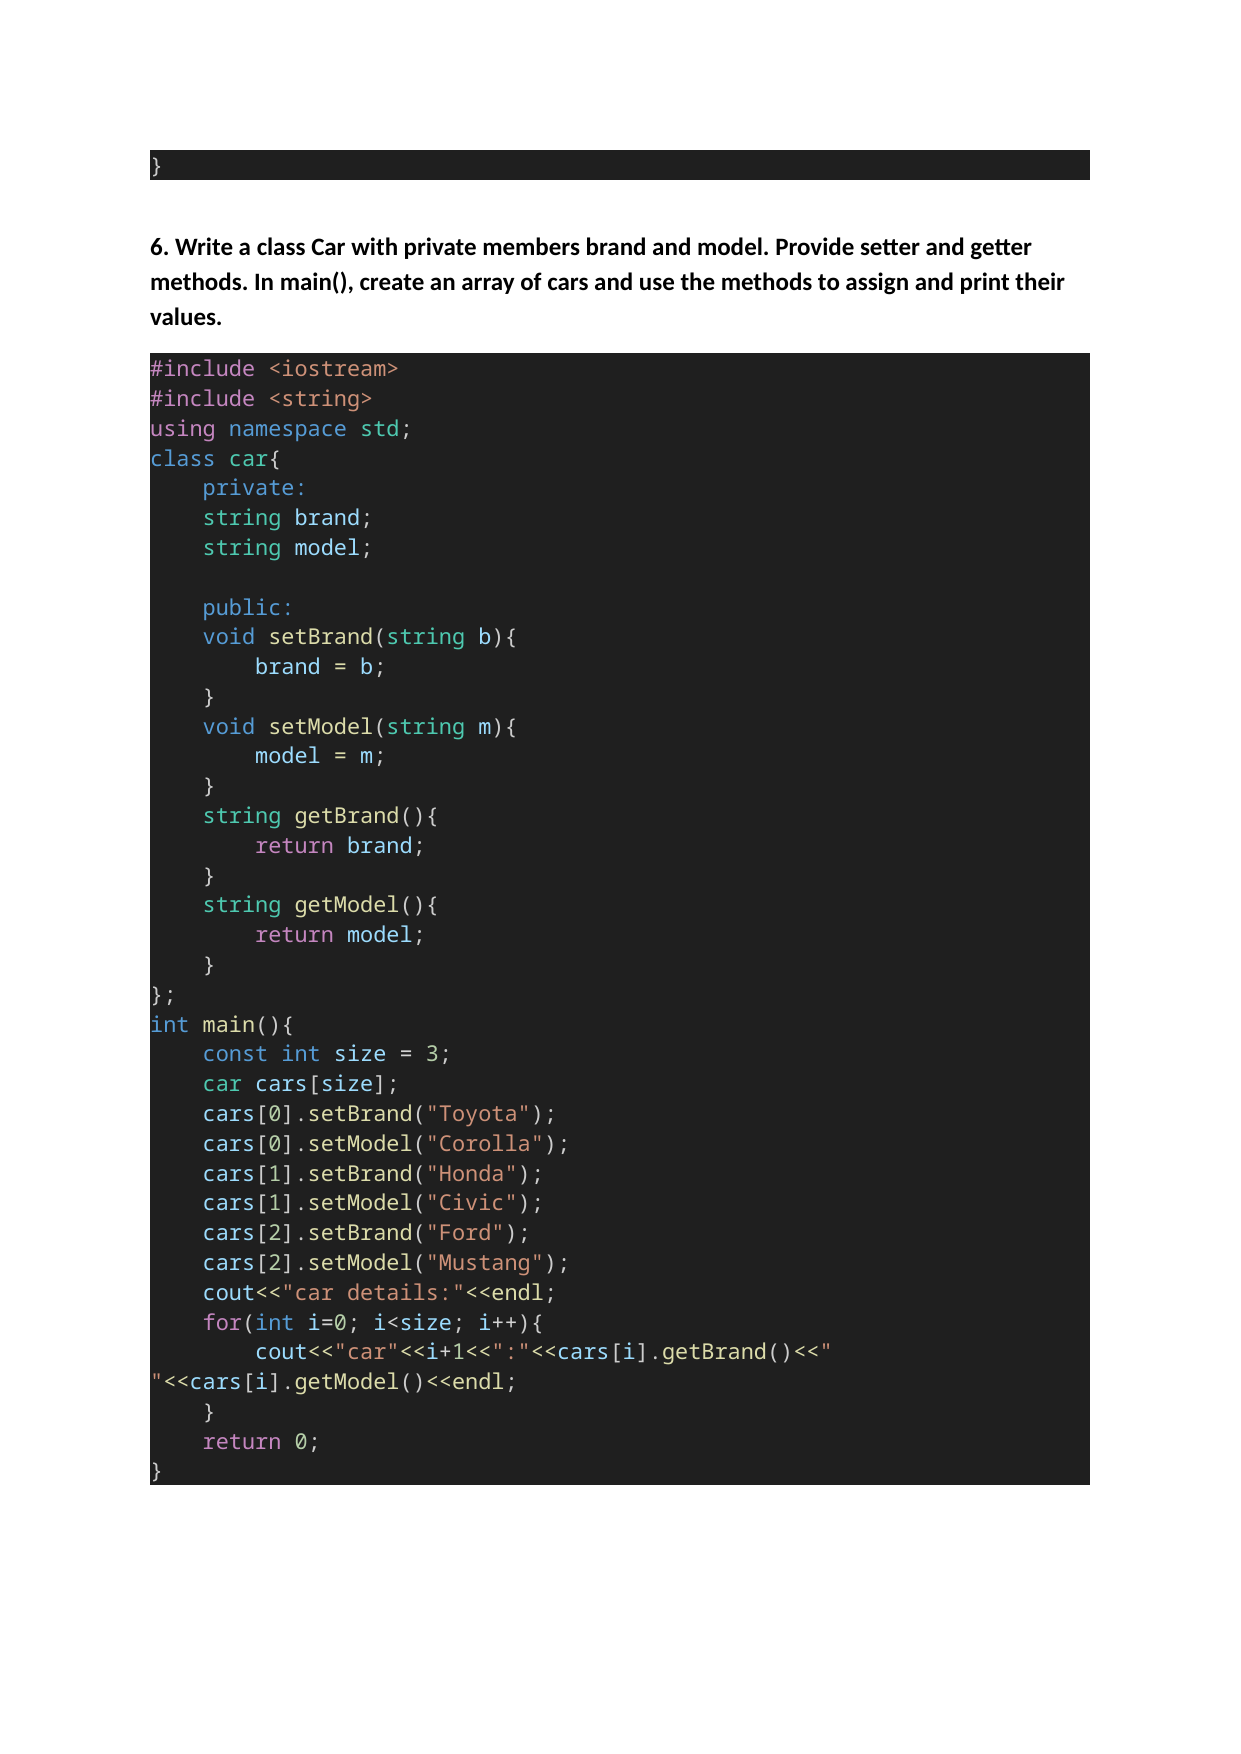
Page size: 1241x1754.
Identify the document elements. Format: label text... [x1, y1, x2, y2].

text car cars[size]; [150, 1068, 1090, 1098]
text return 0; [150, 1426, 1090, 1455]
text cout<<"car details:"<<endl; [150, 1277, 1090, 1306]
text string model; [150, 532, 1090, 562]
text void setBrand(string b){ [150, 621, 1090, 651]
text using namespace std; [150, 413, 1090, 442]
text cars[1].setBrand("Honda"); [150, 1157, 1090, 1187]
text #include <string> [150, 383, 1090, 413]
text cars[0].setModel("Corolla"); [150, 1128, 1090, 1157]
text public: [150, 591, 1090, 621]
text } [150, 859, 1090, 889]
text cars[2].setBrand("Ford"); [150, 1217, 1090, 1247]
text } [150, 770, 1090, 800]
text for(int i=0; i<size; i++){ [150, 1306, 1090, 1336]
text string getModel(){ [150, 889, 1090, 919]
text cars[1].setModel("Civic"); [150, 1187, 1090, 1217]
text private: [150, 472, 1090, 502]
text } [150, 1455, 1090, 1485]
text return model; [150, 919, 1090, 949]
text string getBrand(){ [150, 800, 1090, 830]
text return brand; [150, 830, 1090, 859]
text brand = b; [150, 651, 1090, 681]
text class car{ [150, 442, 1090, 472]
text cars[0].setBrand("Toyota"); [150, 1098, 1090, 1128]
text const int size = 3; [150, 1038, 1090, 1068]
text #include <iostream> [150, 353, 1090, 383]
text int main(){ [150, 1008, 1090, 1038]
text cars[2].setModel("Mustang"); [150, 1247, 1090, 1277]
text } [150, 150, 1090, 180]
text }; [150, 979, 1090, 1008]
text cout<<"car"<<i+1<<":"<<cars[i].getBrand()<<" "<<cars[i].getModel()<<endl; [150, 1336, 1090, 1396]
text } [150, 949, 1090, 979]
text } [150, 1396, 1090, 1426]
text model = m; [150, 740, 1090, 770]
text 6. Write a class Car with private members brand and model. Provide setter and getter methods. In main(), create an array of cars and use the methods to assign and print their values. [150, 231, 1090, 332]
text string brand; [150, 502, 1090, 532]
text void setModel(string m){ [150, 711, 1090, 740]
text } [150, 681, 1090, 711]
